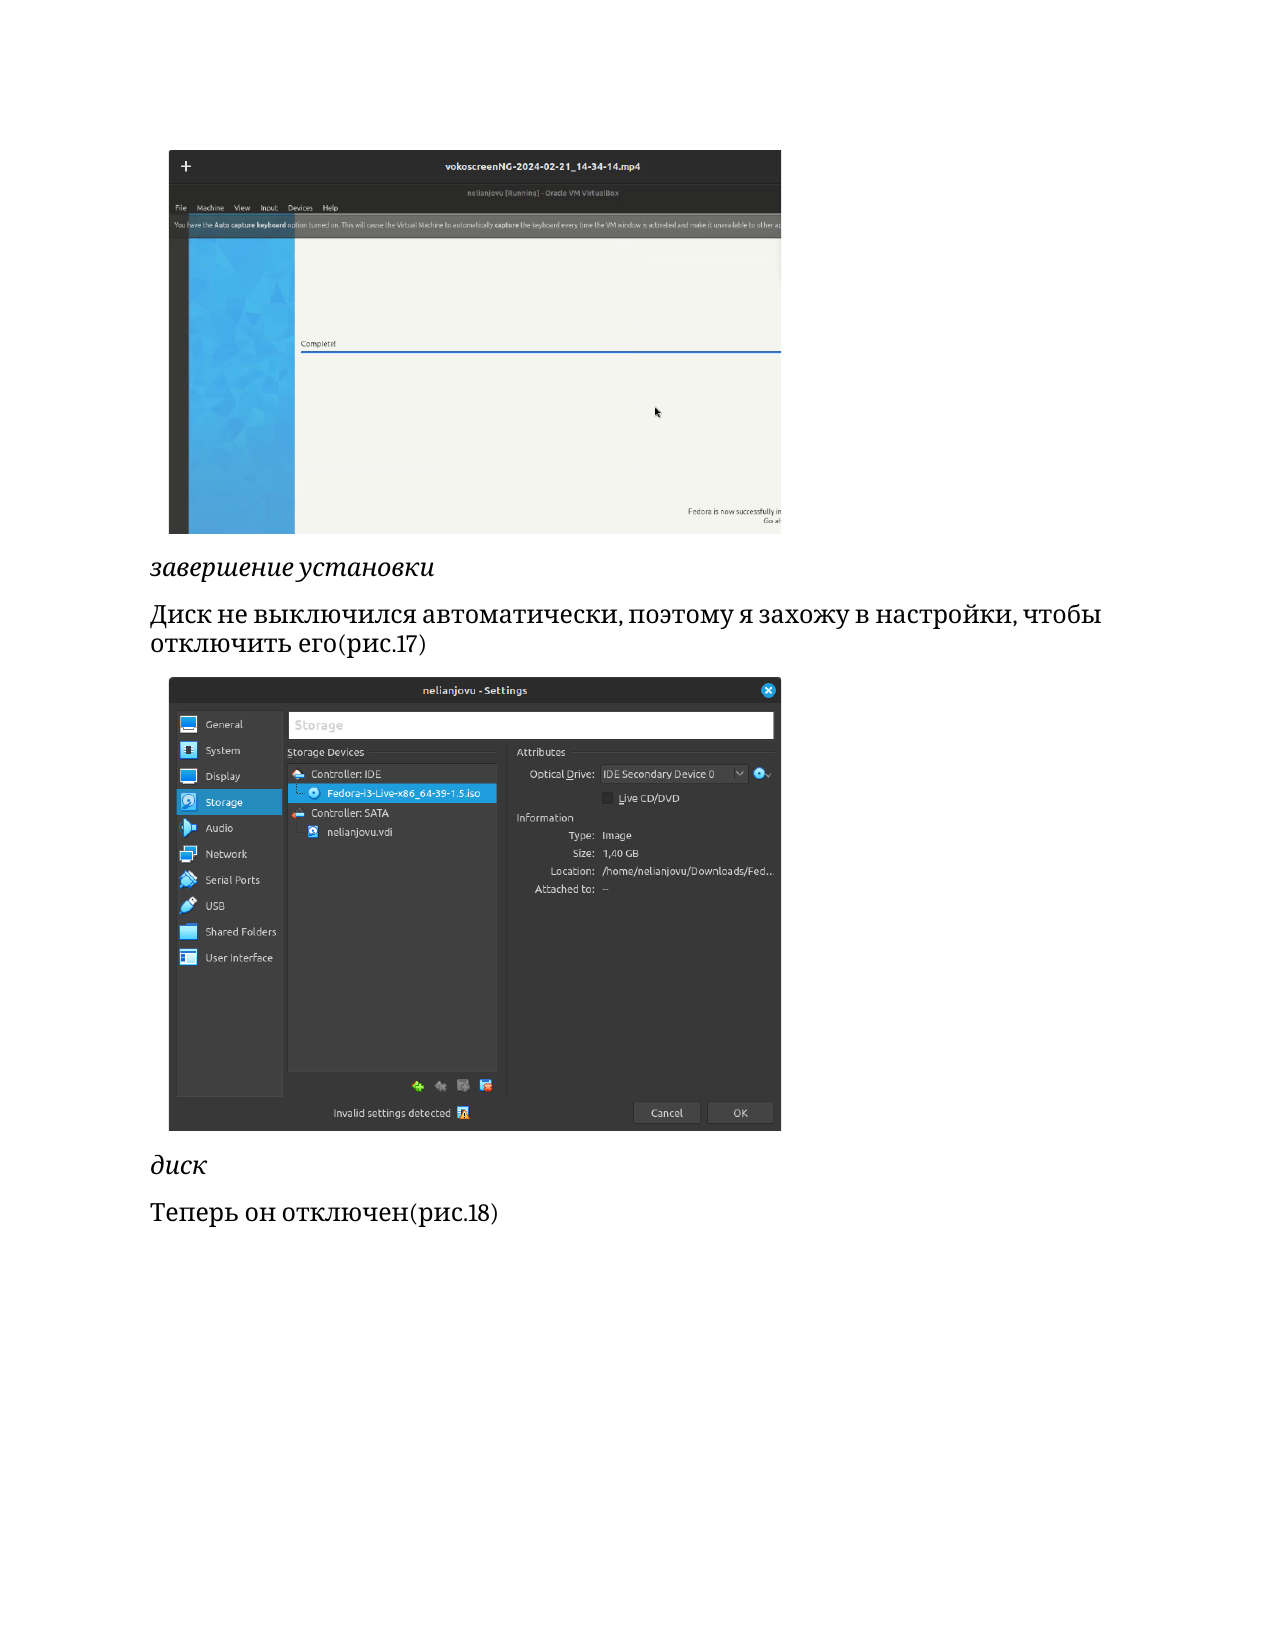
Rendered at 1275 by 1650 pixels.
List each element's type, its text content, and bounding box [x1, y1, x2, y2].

text завершение установки [150, 554, 1125, 583]
text диск [150, 1152, 1125, 1181]
picture [168, 677, 782, 1131]
text Диск не выключился автоматически, поэтому я захожу в настройки, чтобы отключить его(рис.17) [150, 601, 1125, 659]
picture [168, 150, 782, 534]
text Теперь он отключен(рис.18) [150, 1199, 1125, 1228]
